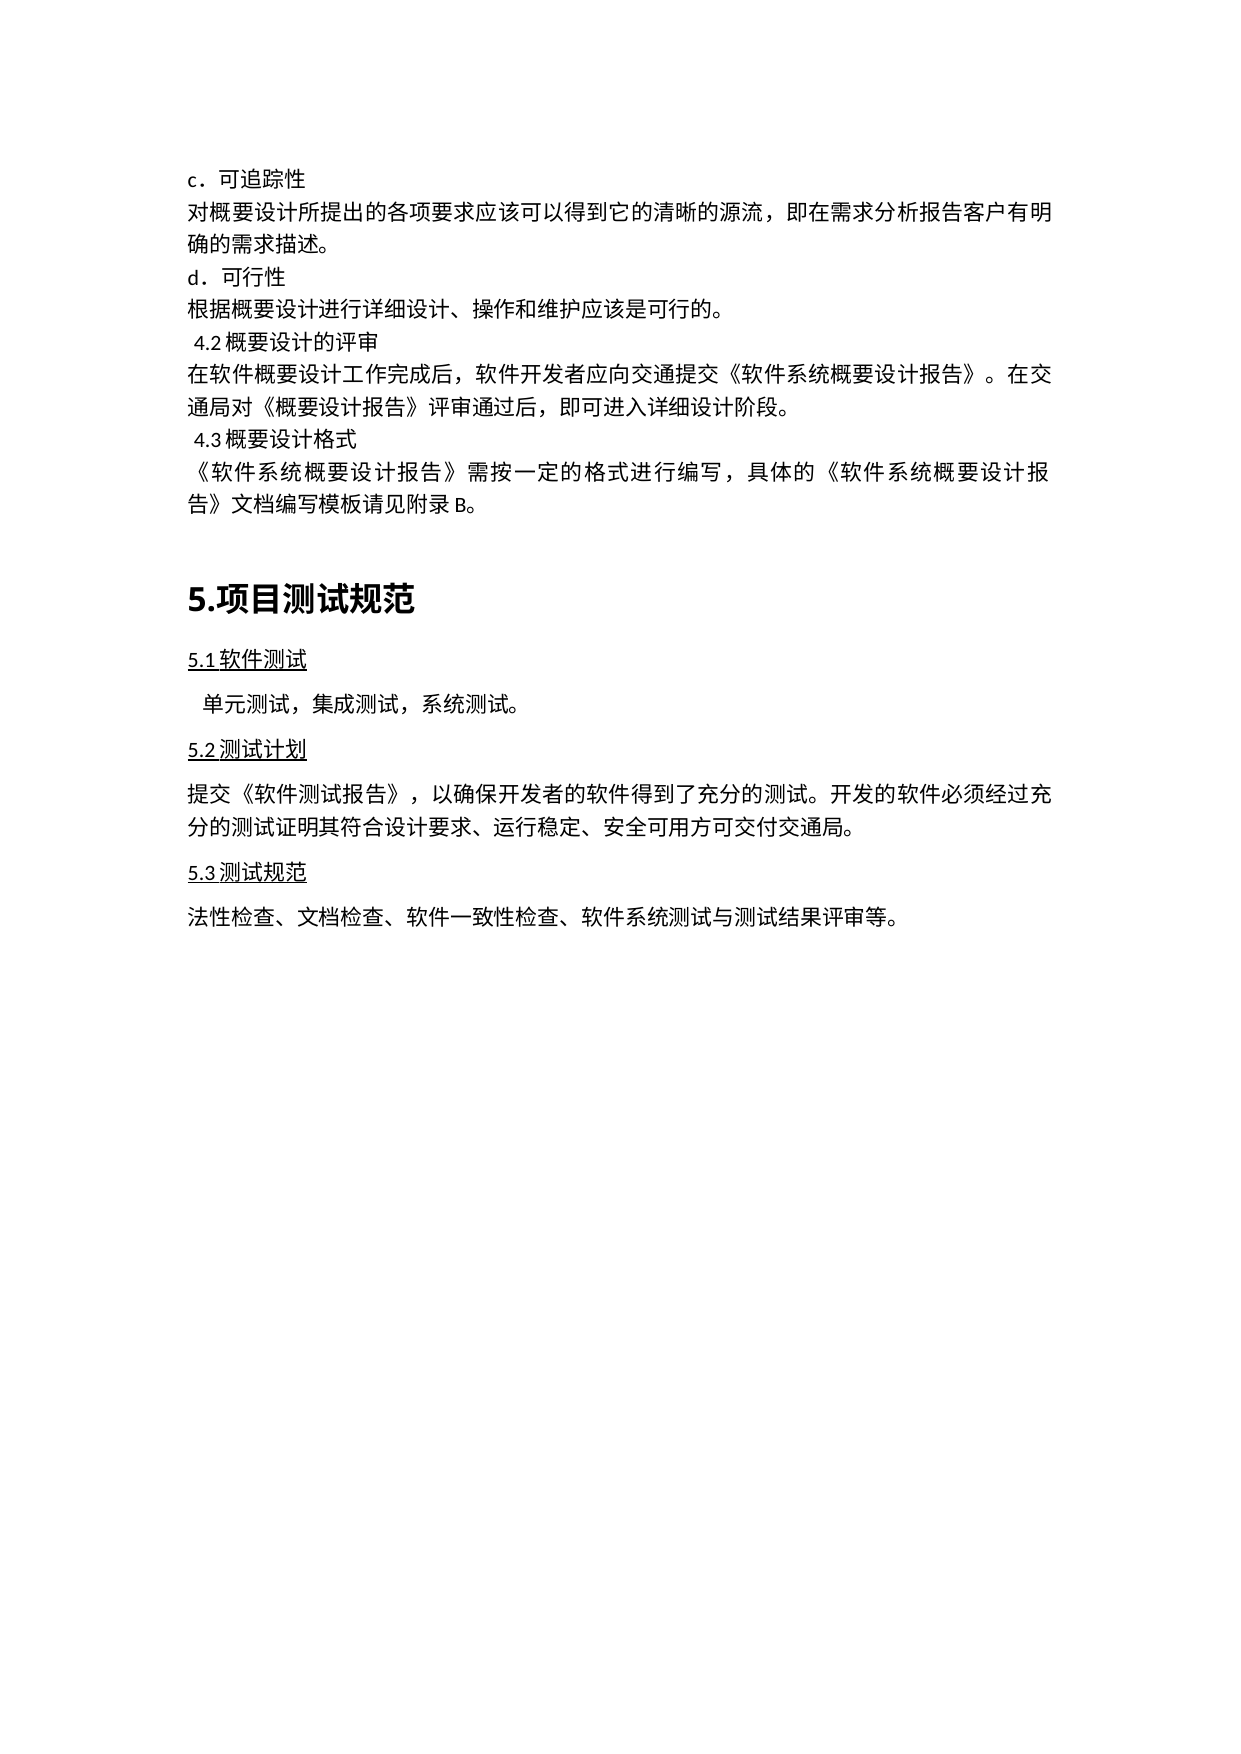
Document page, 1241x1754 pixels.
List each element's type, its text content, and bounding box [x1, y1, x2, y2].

list 单元测试，集成测试，系统测试。 [187, 687, 1053, 719]
text c．可追踪性 [187, 162, 1053, 194]
list 5.2测试计划 [187, 732, 1053, 764]
text 在软件概要设计工作完成后，软件开发者应向交通提交《软件系统概要设计报告》。在交通局对《概要设计报告》评审通过后，即可进入详细设计阶段。 [187, 357, 1053, 422]
subtitle 4.3概要设计格式 [193, 422, 1053, 454]
list 提交《软件测试报告》，以确保开发者的软件得到了充分的测试。开发的软件必须经过充分的测试证明其符合设计要求、运行稳定、安全可用方可交付交通局。 [187, 777, 1053, 842]
text 《软件系统概要设计报告》需按一定的格式进行编写，具体的《软件系统概要设计报 告》文档编写模板请见附录B。 [187, 454, 1053, 519]
subtitle 4.2概要设计的评审 [193, 324, 1053, 357]
list 法性检查、文档检查、软件一致性检查、软件系统测试与测试结果评审等。 [187, 899, 1053, 932]
text 根据概要设计进行详细设计、操作和维护应该是可行的。 [187, 292, 1053, 324]
list 5.3测试规范 [187, 854, 1053, 887]
text d．可行性 [187, 259, 1053, 292]
list 项目测试规范 [187, 564, 1053, 629]
list 5.1软件测试 [187, 642, 1053, 674]
text 对概要设计所提出的各项要求应该可以得到它的清晰的源流，即在需求分析报告客户有明确的需求描述。 [187, 194, 1053, 259]
